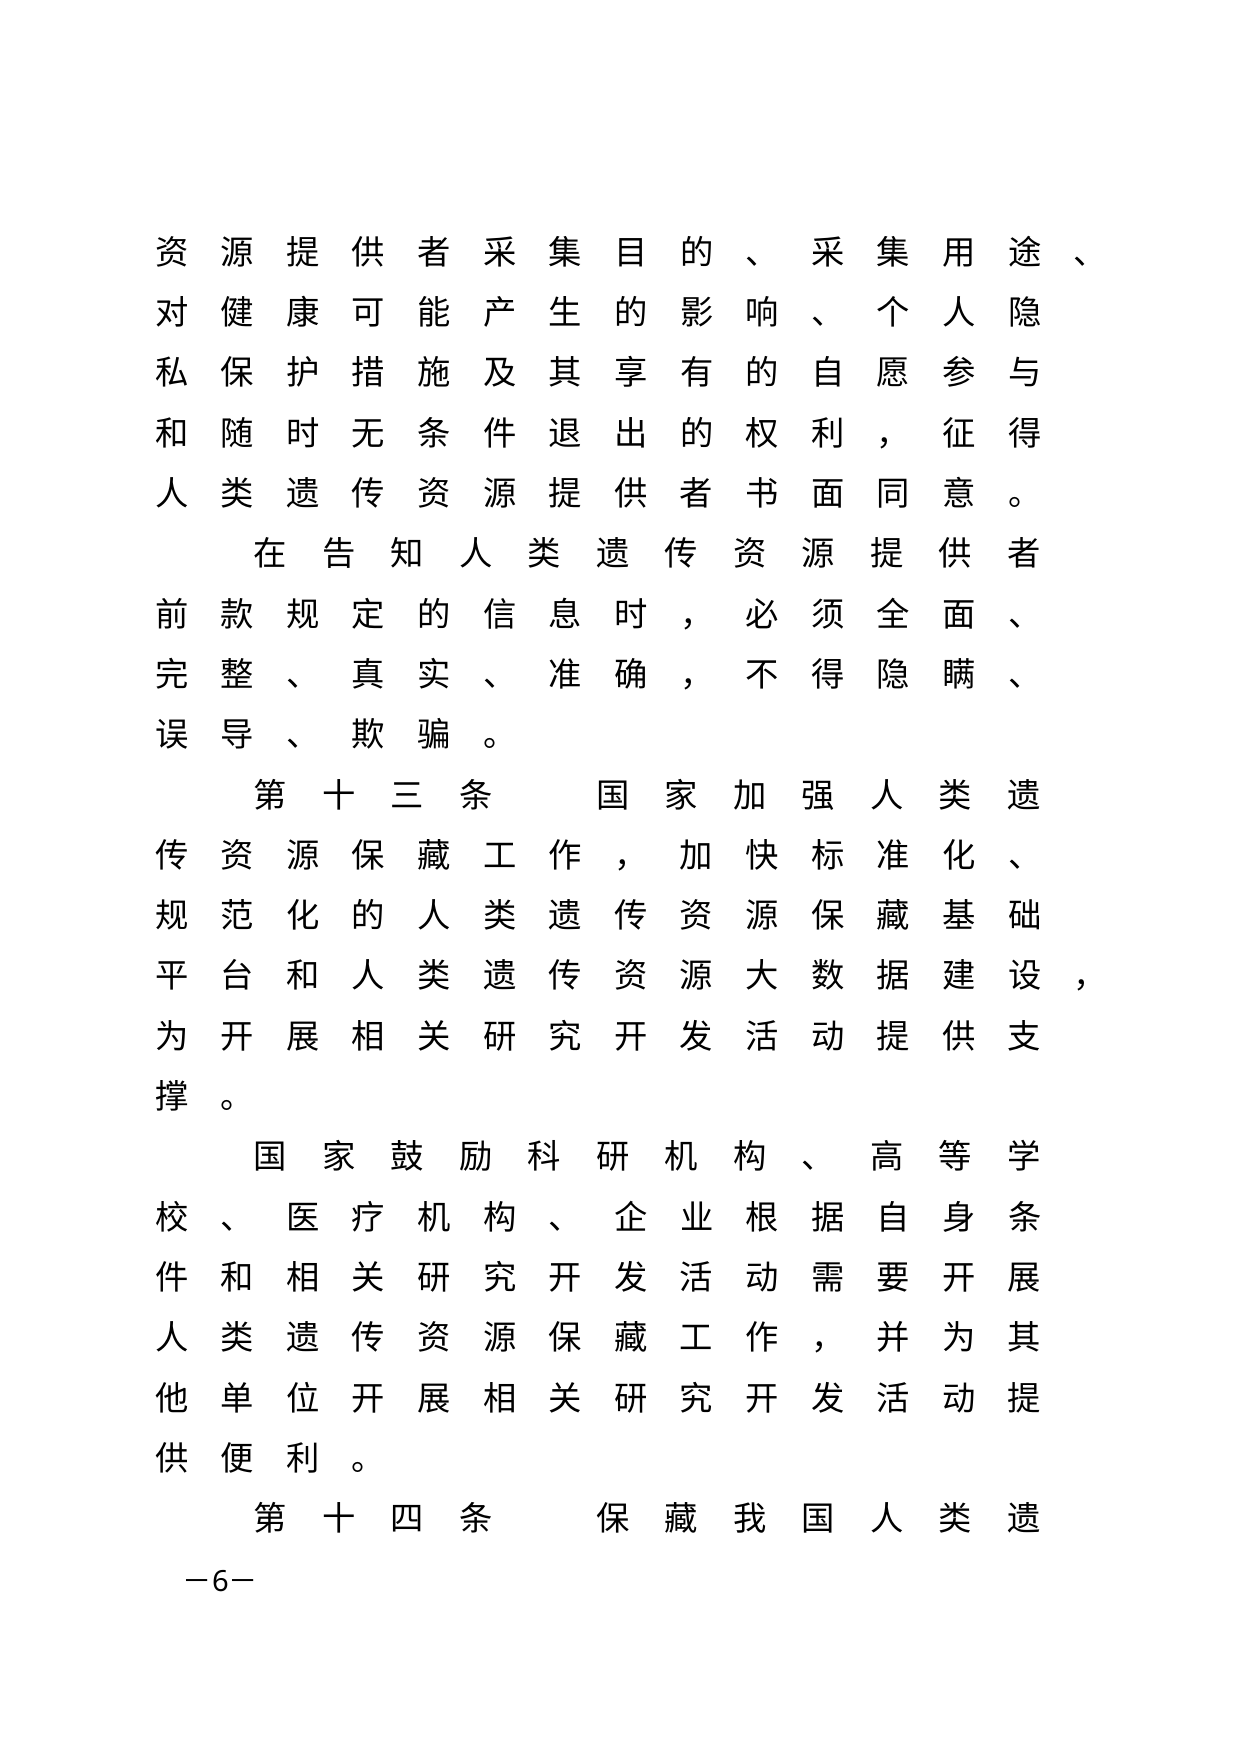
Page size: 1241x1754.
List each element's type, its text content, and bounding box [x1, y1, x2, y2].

text 在告知人类遗传资源提供者前款规定的信息时，必须全面、完整、真实、准确，不得隐瞒、误导、欺骗。 [155, 521, 1073, 762]
text 第十二条 采集我国人类遗传资源，应当事先告知人类遗传资源提供者采集目的、采集用途、对健康可能产生的影响、个人隐私保护措施及其享有的自愿参与和随时无条件退出的权利，征得人类遗传资源提供者书面同意。 [155, 219, 1073, 521]
text 第十三条 国家加强人类遗传资源保藏工作，加快标准化、规范化的人类遗传资源保藏基础平台和人类遗传资源大数据建设，为开展相关研究开发活动提供支撑。 [155, 762, 1073, 1124]
text 国家鼓励科研机构、高等学校、医疗机构、企业根据自身条件和相关研究开发活动需要开展人类遗传资源保藏工作，并为其他单位开展相关研究开发活动提供便利。 [155, 1124, 1073, 1486]
text 第十四条 保藏我国人类遗传资源、为科学研究提供基础平台的，应当符合下列条件，并经国务院卫生健康主管部门批准： [155, 1486, 1073, 1546]
